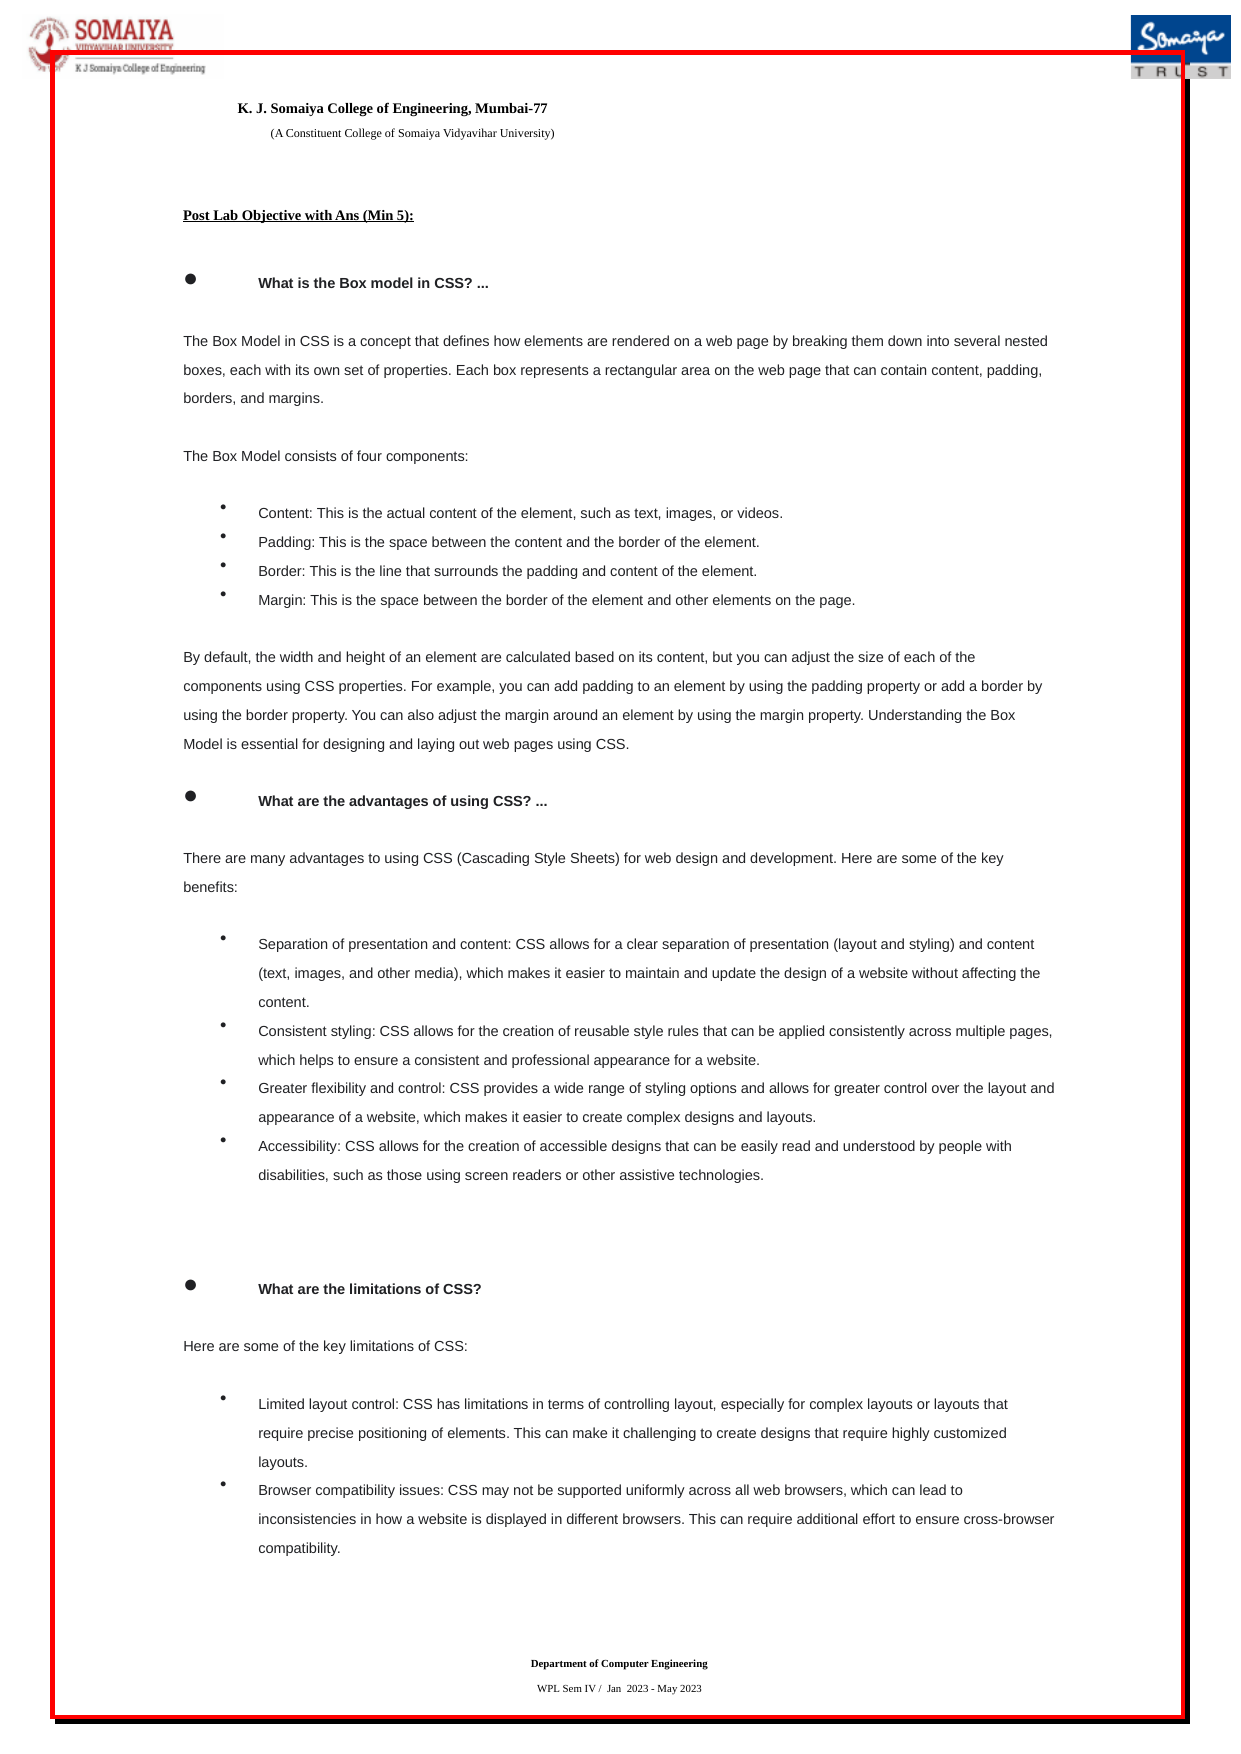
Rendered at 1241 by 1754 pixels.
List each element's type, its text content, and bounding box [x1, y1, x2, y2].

list Padding: This is the space between the content and the border of the element. [221, 522, 1055, 551]
list What are the limitations of CSS? [183, 1269, 1055, 1298]
list Accessibility: CSS allows for the creation of accessible designs that can be easily read and understood by people with disabilities, such as those using screen readers or other assistive technologies. [221, 1126, 1055, 1183]
text The Box Model consists of four components: [183, 436, 1055, 464]
list Consistent styling: CSS allows for the creation of reusable style rules that can be applied consistently across multiple pages, which helps to ensure a consistent and professional appearance for a website. [221, 1011, 1055, 1068]
list Border: This is the line that surrounds the padding and content of the element. [221, 551, 1055, 580]
text By default, the width and height of an element are calculated based on its content, but you can adjust the size of each of the components using CSS properties. For example, you can add padding to an element by using the padding property or add a border by using the border property. You can also adjust the margin around an element by using the margin property. Understanding the Box Model is essential for designing and laying out web pages using CSS. [183, 637, 1055, 752]
list Separation of presentation and content: CSS allows for a clear separation of presentation (layout and styling) and content (text, images, and other media), which makes it easier to maintain and update the design of a website without affecting the content. [221, 924, 1055, 1011]
picture [1130, 55, 1181, 79]
list What is the Box model in CSS? ... [183, 263, 1055, 292]
list Content: This is the actual content of the element, such as text, images, or videos. [221, 493, 1055, 522]
list What are the advantages of using CSS? ... [183, 780, 1055, 809]
list Browser compatibility issues: CSS may not be supported uniformly across all web browsers, which can lead to inconsistencies in how a website is displayed in different browsers. This can require additional effort to ensure cross-browser compatibility. [221, 1470, 1055, 1557]
picture [1130, 15, 1231, 79]
list Margin: This is the space between the border of the element and other elements on the page. [221, 580, 1055, 609]
text There are many advantages to using CSS (Cascading Style Sheets) for web design and development. Here are some of the key benefits: [183, 838, 1055, 895]
text Post Lab Objective with Ans (Min 5): [183, 194, 1055, 223]
text Here are some of the key limitations of CSS: [183, 1326, 1055, 1355]
picture [22, 14, 225, 79]
picture [55, 55, 225, 79]
list Greater flexibility and control: CSS provides a wide range of styling options and allows for greater control over the layout and appearance of a website, which makes it easier to create complex designs and layouts. [221, 1068, 1055, 1126]
list Limited layout control: CSS has limitations in terms of controlling layout, especially for complex layouts or layouts that require precise positioning of elements. This can make it challenging to create designs that require highly customized layouts. [221, 1384, 1055, 1470]
text The Box Model in CSS is a concept that defines how elements are rendered on a web page by breaking them down into several nested boxes, each with its own set of properties. Each box represents a rectangular area on the web page that can contain content, padding, borders, and margins. [183, 321, 1055, 407]
